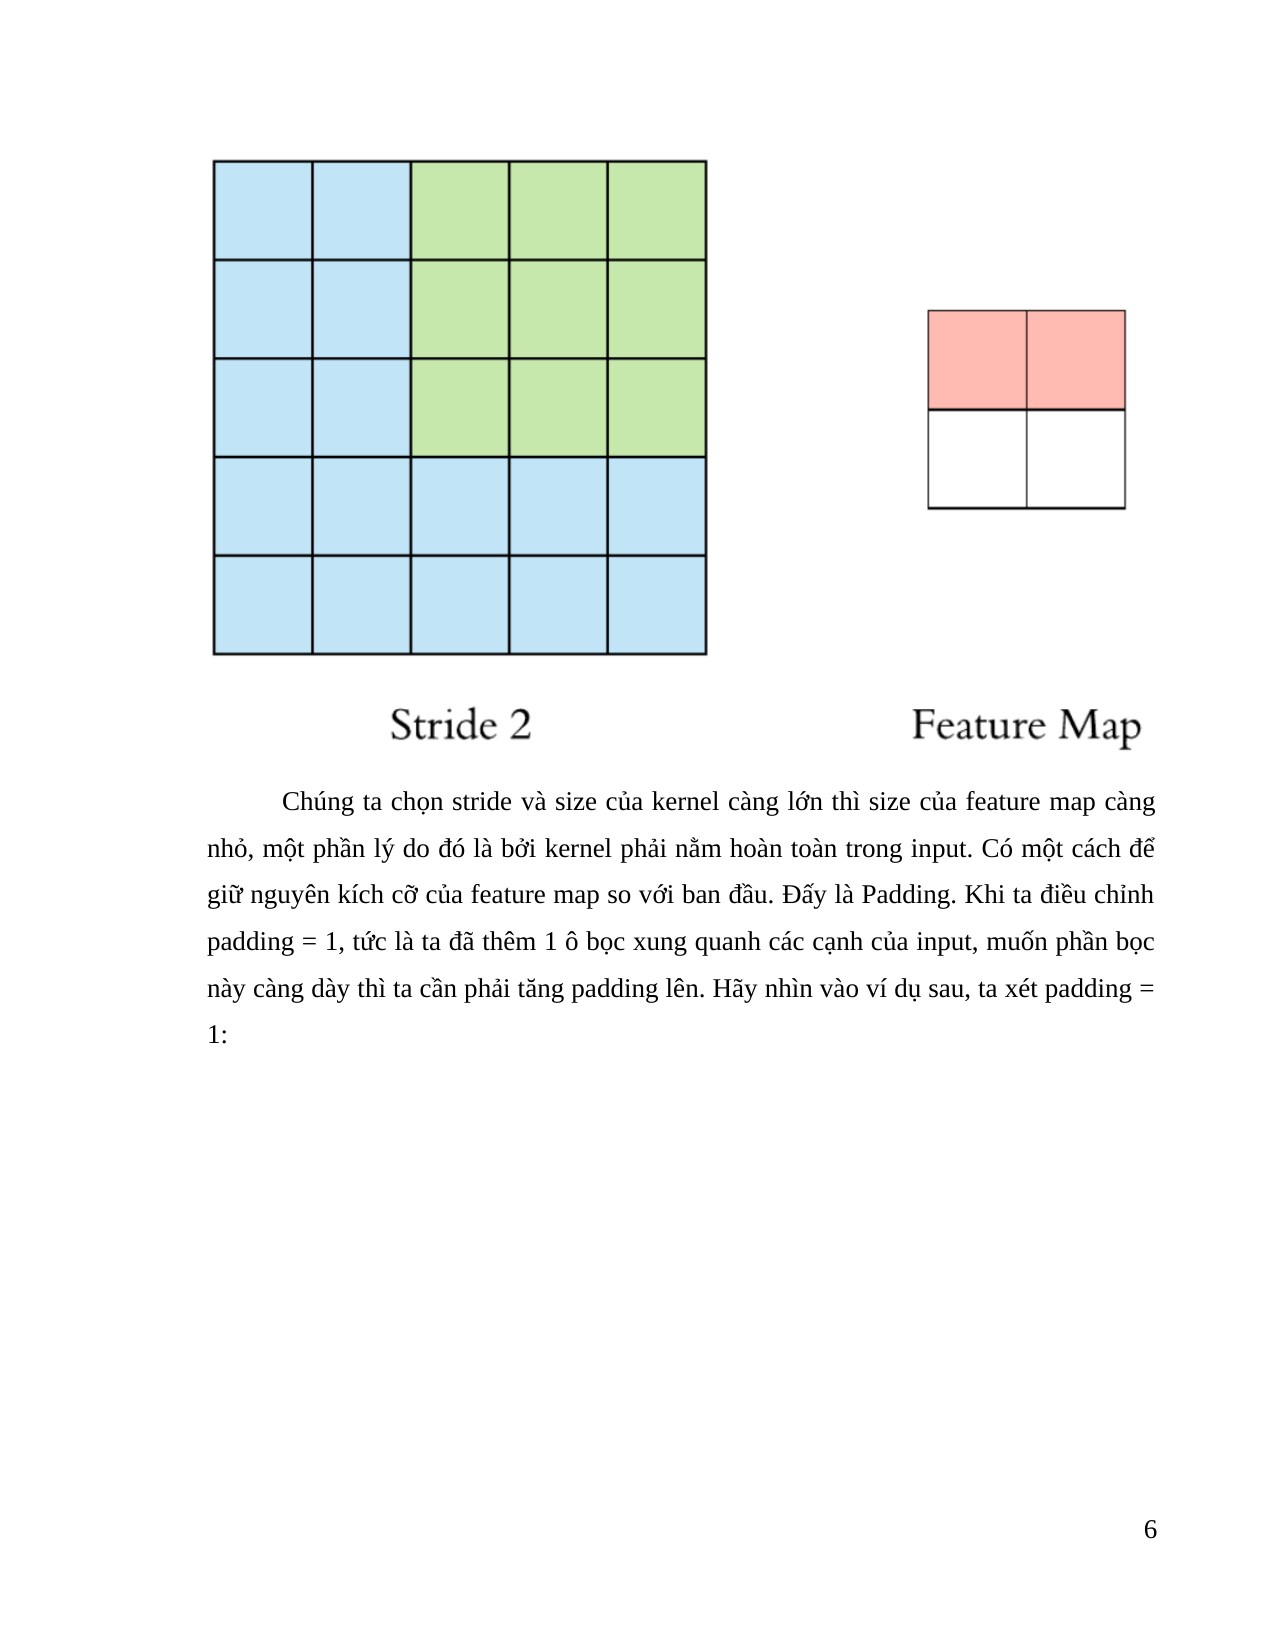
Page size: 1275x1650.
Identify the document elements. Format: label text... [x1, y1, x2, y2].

picture [206, 147, 1157, 770]
text Chúng ta chọn stride và size của kernel càng lớn thì size của feature map càng nhỏ, một phần lý do đó là bởi kernel phải nằm hoàn toàn trong input. Có một cách để giữ nguyên kích cỡ của feature map so với ban đầu. Đấy là Padding. Khi ta điều chỉnh padding = 1, tức là ta đã thêm 1 ô bọc xung quanh các cạnh của input, muốn phần bọc này càng dày thì ta cần phải tăng padding lên. Hãy nhìn vào ví dụ sau, ta xét padding = 1: [207, 785, 1157, 1049]
